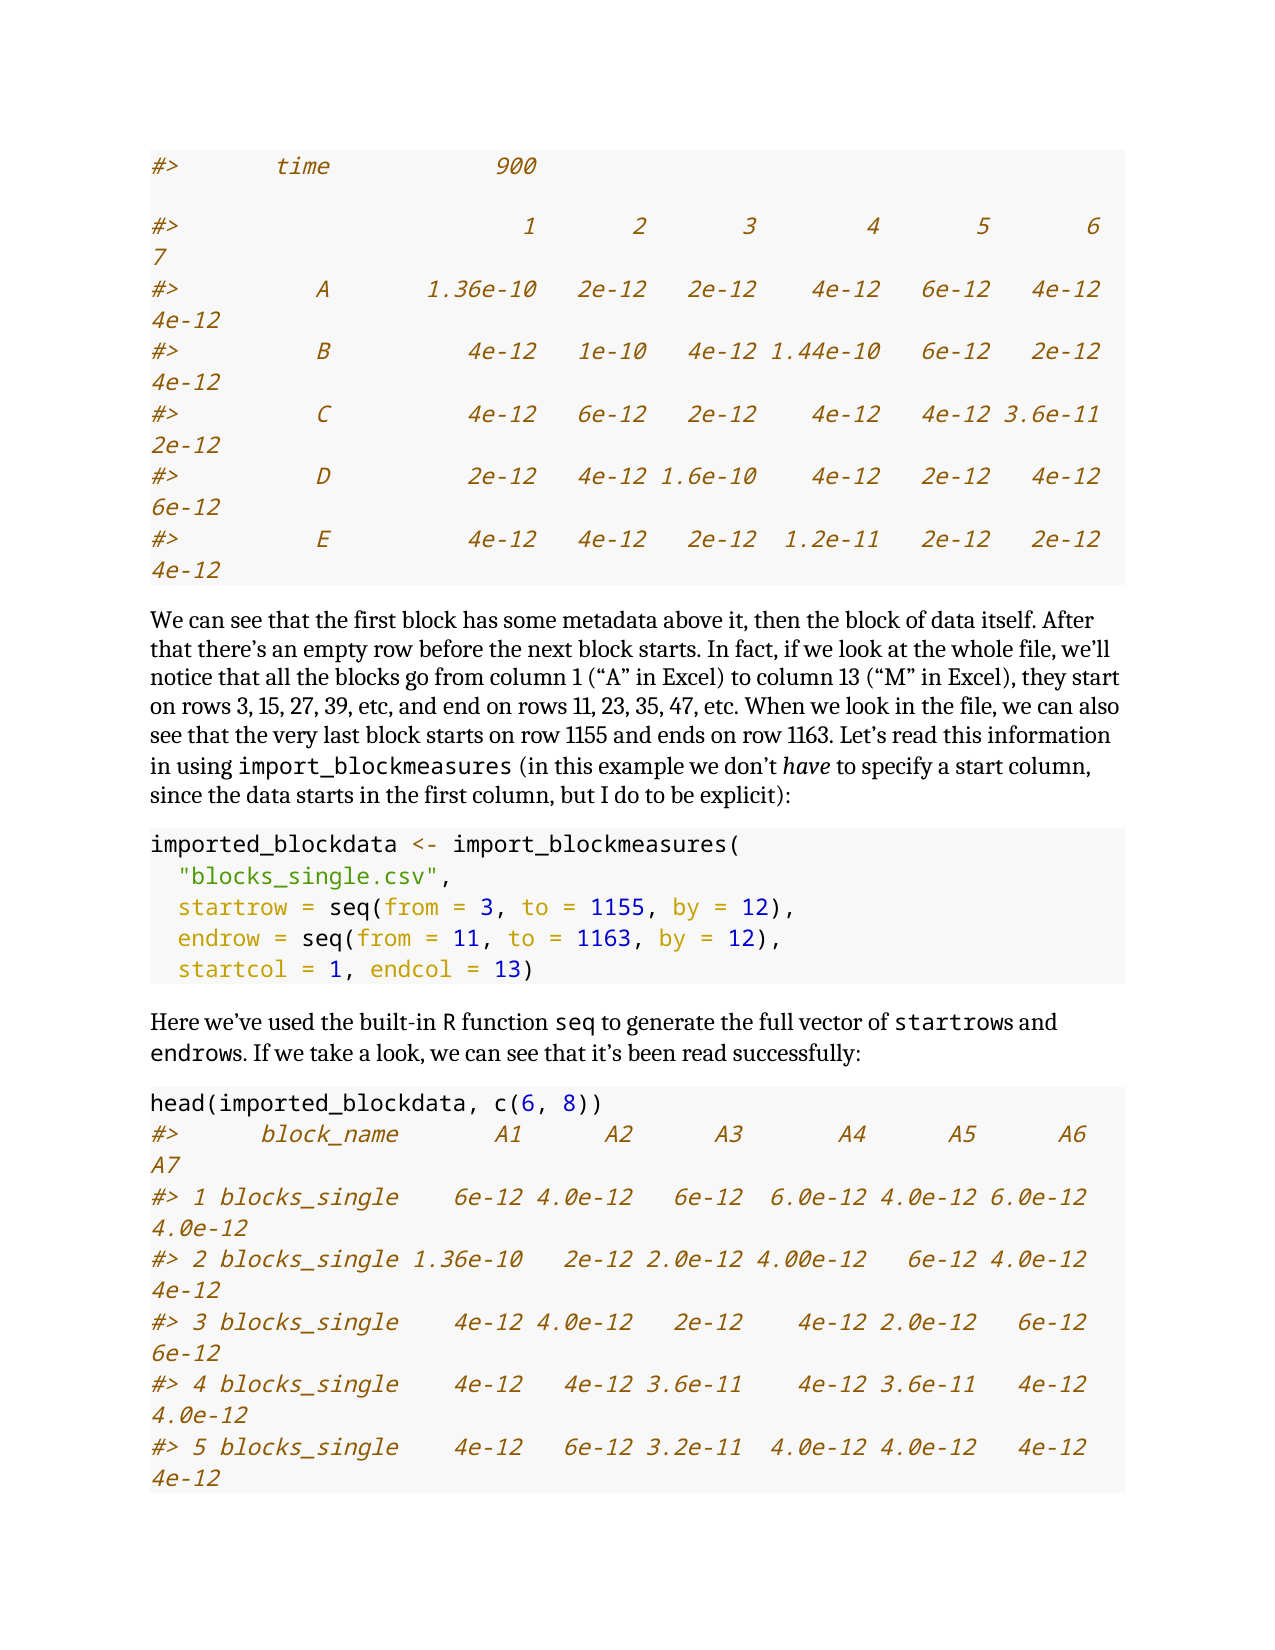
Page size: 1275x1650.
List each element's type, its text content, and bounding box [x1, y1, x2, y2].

text We can see that the first block has some metadata above it, then the block of data itself. After that there’s an empty row before the next block starts. In fact, if we look at the whole file, we’ll notice that all the blocks go from column 1 (“A” in Excel) to column 13 (“M” in Excel), they start on rows 3, 15, 27, 39, etc, and end on rows 11, 23, 35, 47, etc. When we look in the file, we can also see that the very last block starts on row 1155 and ends on row 1163. Let’s read this information in using import_blockmeasures (in this example we don’t have to specify a start column, since the data starts in the first column, but I do to be explicit): [150, 606, 1125, 809]
text imported_blockdata <- import_blockmeasures( "blocks_single.csv", startrow = seq(from = 3, to = 1155, by = 12), endrow = seq(from = 11, to = 1163, by = 12), startcol = 1, endcol = 13) [150, 828, 1125, 984]
text Here we’ve used the built-in R function seq to generate the full vector of startrows and endrows. If we take a look, we can see that it’s been read successfully: [150, 1005, 1125, 1068]
